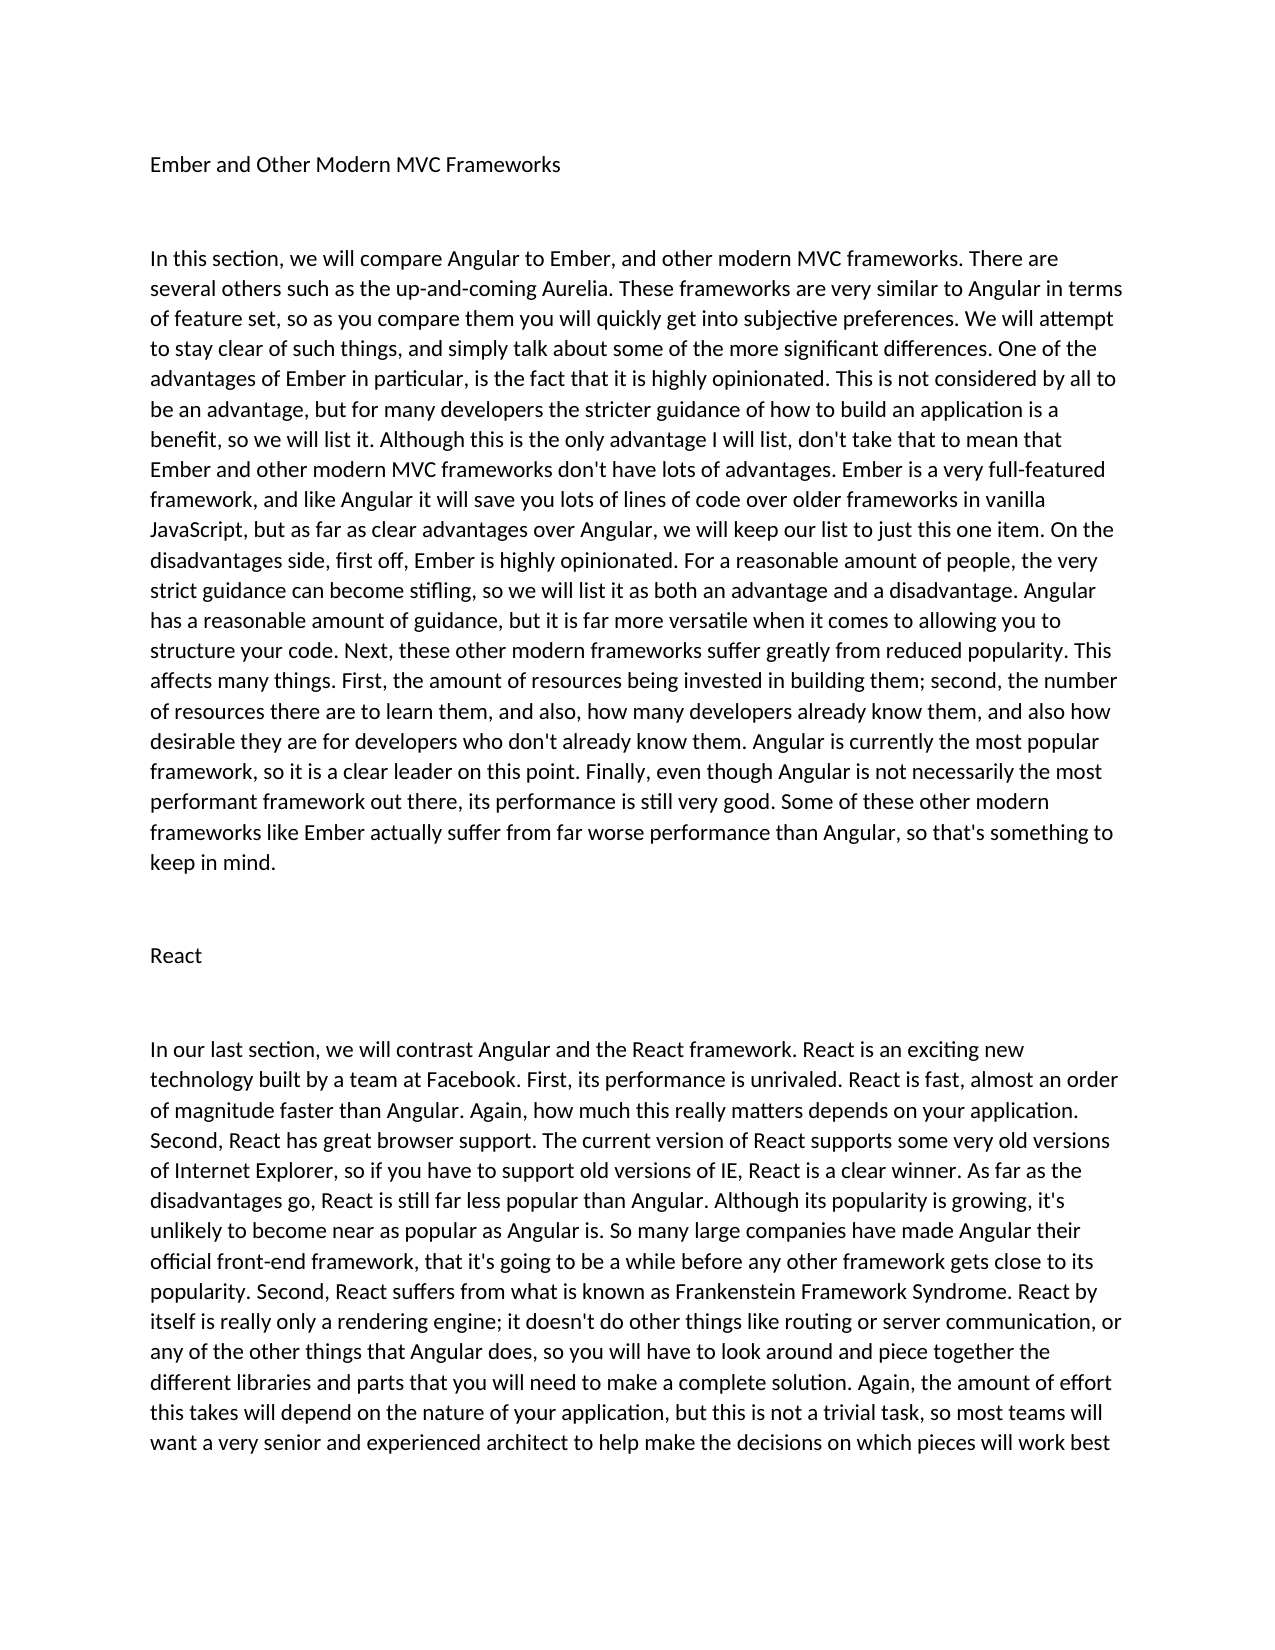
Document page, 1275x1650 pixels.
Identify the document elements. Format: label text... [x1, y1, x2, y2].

text React [150, 942, 1125, 970]
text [150, 1035, 1125, 1456]
text In this section, we will compare Angular to Ember, and other modern MVC frameworks. There are several others such as the up-and-coming Aurelia. These frameworks are very similar to Angular in terms of feature set, so as you compare them you will quickly get into subjective preferences. We will attempt to stay clear of such things, and simply talk about some of the more significant differences. One of the advantages of Ember in particular, is the fact that it is highly opinionated. This is not considered by all to be an advantage, but for many developers the stricter guidance of how to build an application is a benefit, so we will list it. Although this is the only advantage I will list, don't take that to mean that Ember and other modern MVC frameworks don't have lots of advantages. Ember is a very full-featured framework, and like Angular it will save you lots of lines of code over older frameworks in vanilla JavaScript, but as far as clear advantages over Angular, we will keep our list to just this one item. On the disadvantages side, first off, Ember is highly opinionated. For a reasonable amount of people, the very strict guidance can become stifling, so we will list it as both an advantage and a disadvantage. Angular has a reasonable amount of guidance, but it is far more versatile when it comes to allowing you to structure your code. Next, these other modern frameworks suffer greatly from reduced popularity. This affects many things. First, the amount of resources being invested in building them; second, the number of resources there are to learn them, and also, how many developers already know them, and also how desirable they are for developers who don't already know them. Angular is currently the most popular framework, so it is a clear leader on this point. Finally, even though Angular is not necessarily the most performant framework out there, its performance is still very good. Some of these other modern frameworks like Ember actually suffer from far worse performance than Angular, so that's something to keep in mind. [150, 244, 1125, 876]
text Ember and Other Modern MVC Frameworks [150, 150, 1125, 178]
